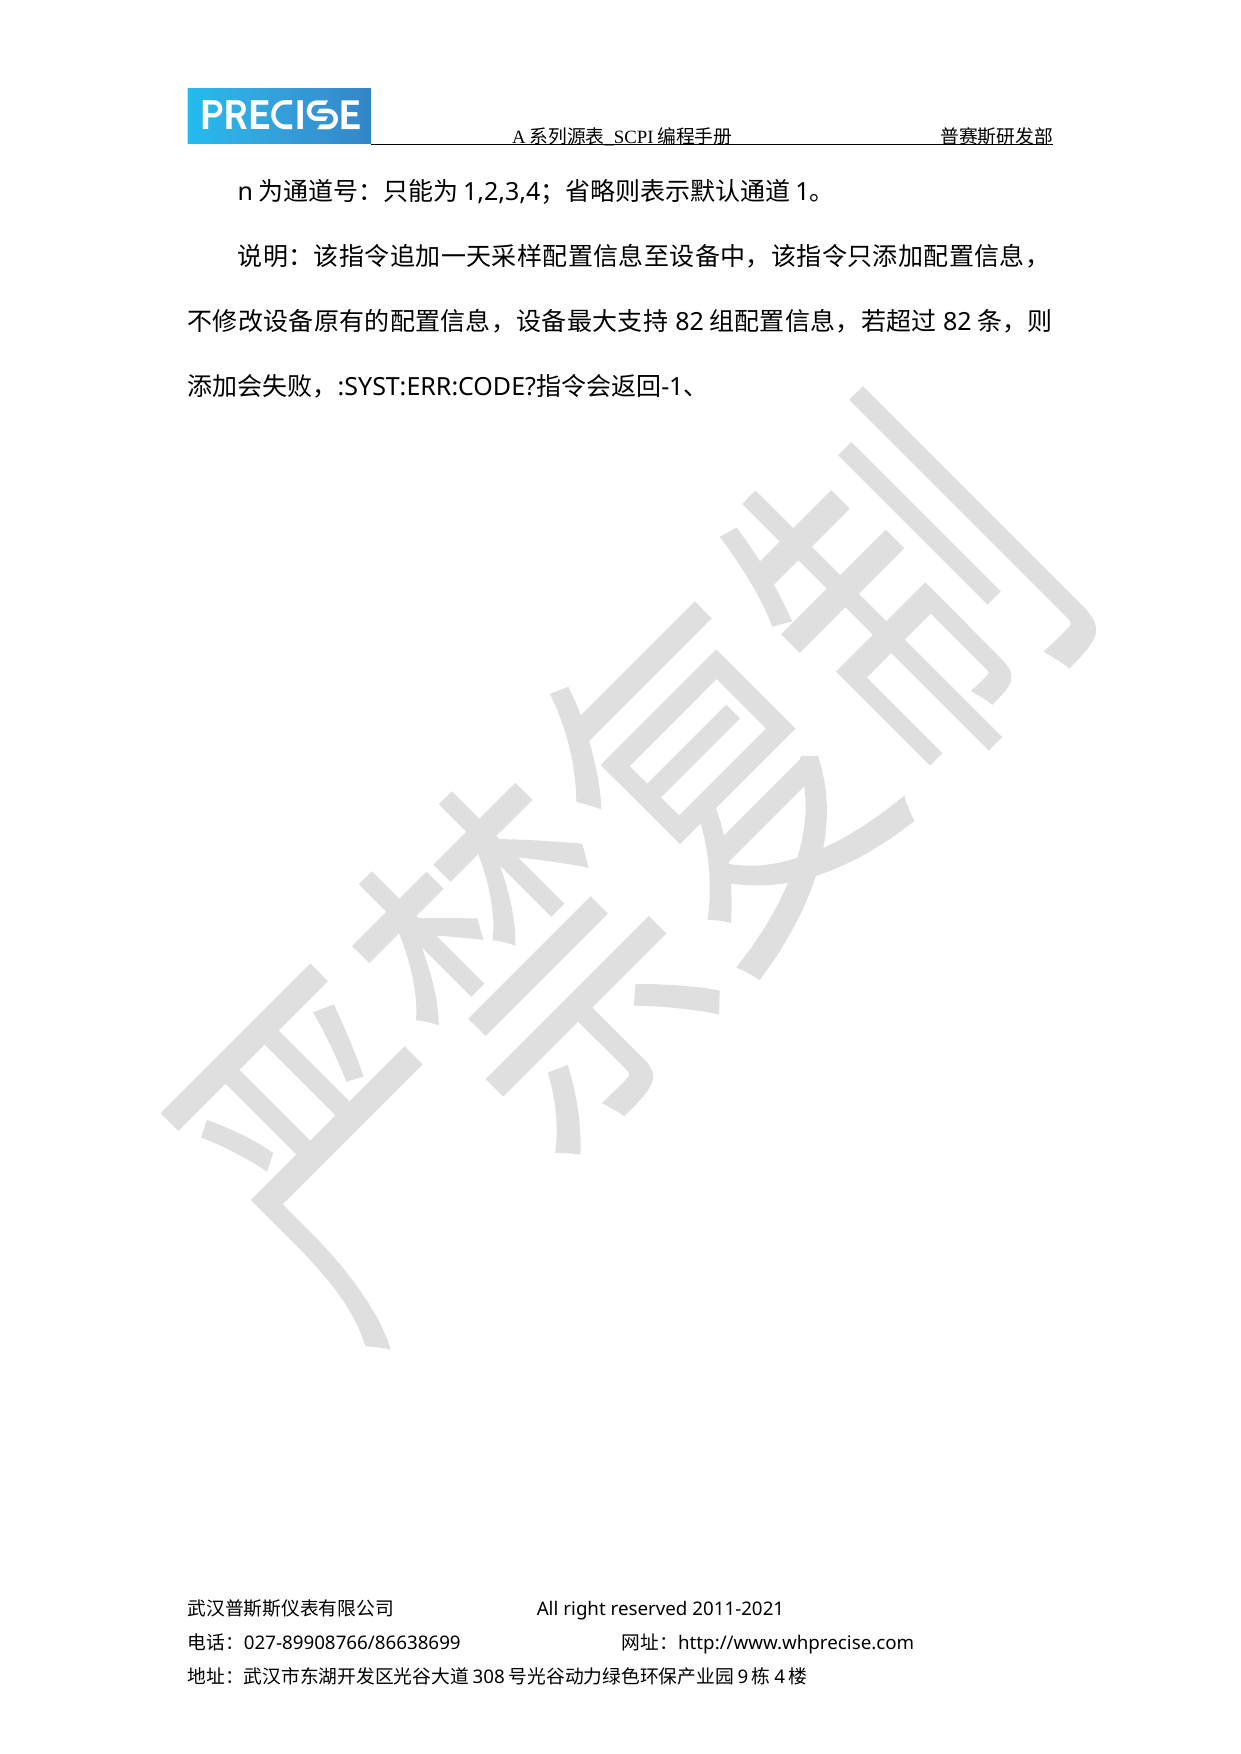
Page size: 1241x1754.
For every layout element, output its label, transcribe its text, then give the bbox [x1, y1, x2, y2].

text n为通道号：只能为1,2,3,4；省略则表示默认通道1。 [187, 157, 1053, 222]
text 说明：该指令追加一天采样配置信息至设备中，该指令只添加配置信息，不修改设备原有的配置信息，设备最大支持82组配置信息，若超过82条，则添加会失败，:SYST:ERR:CODE?指令会返回-1、 [187, 222, 1053, 417]
picture [187, 88, 372, 144]
